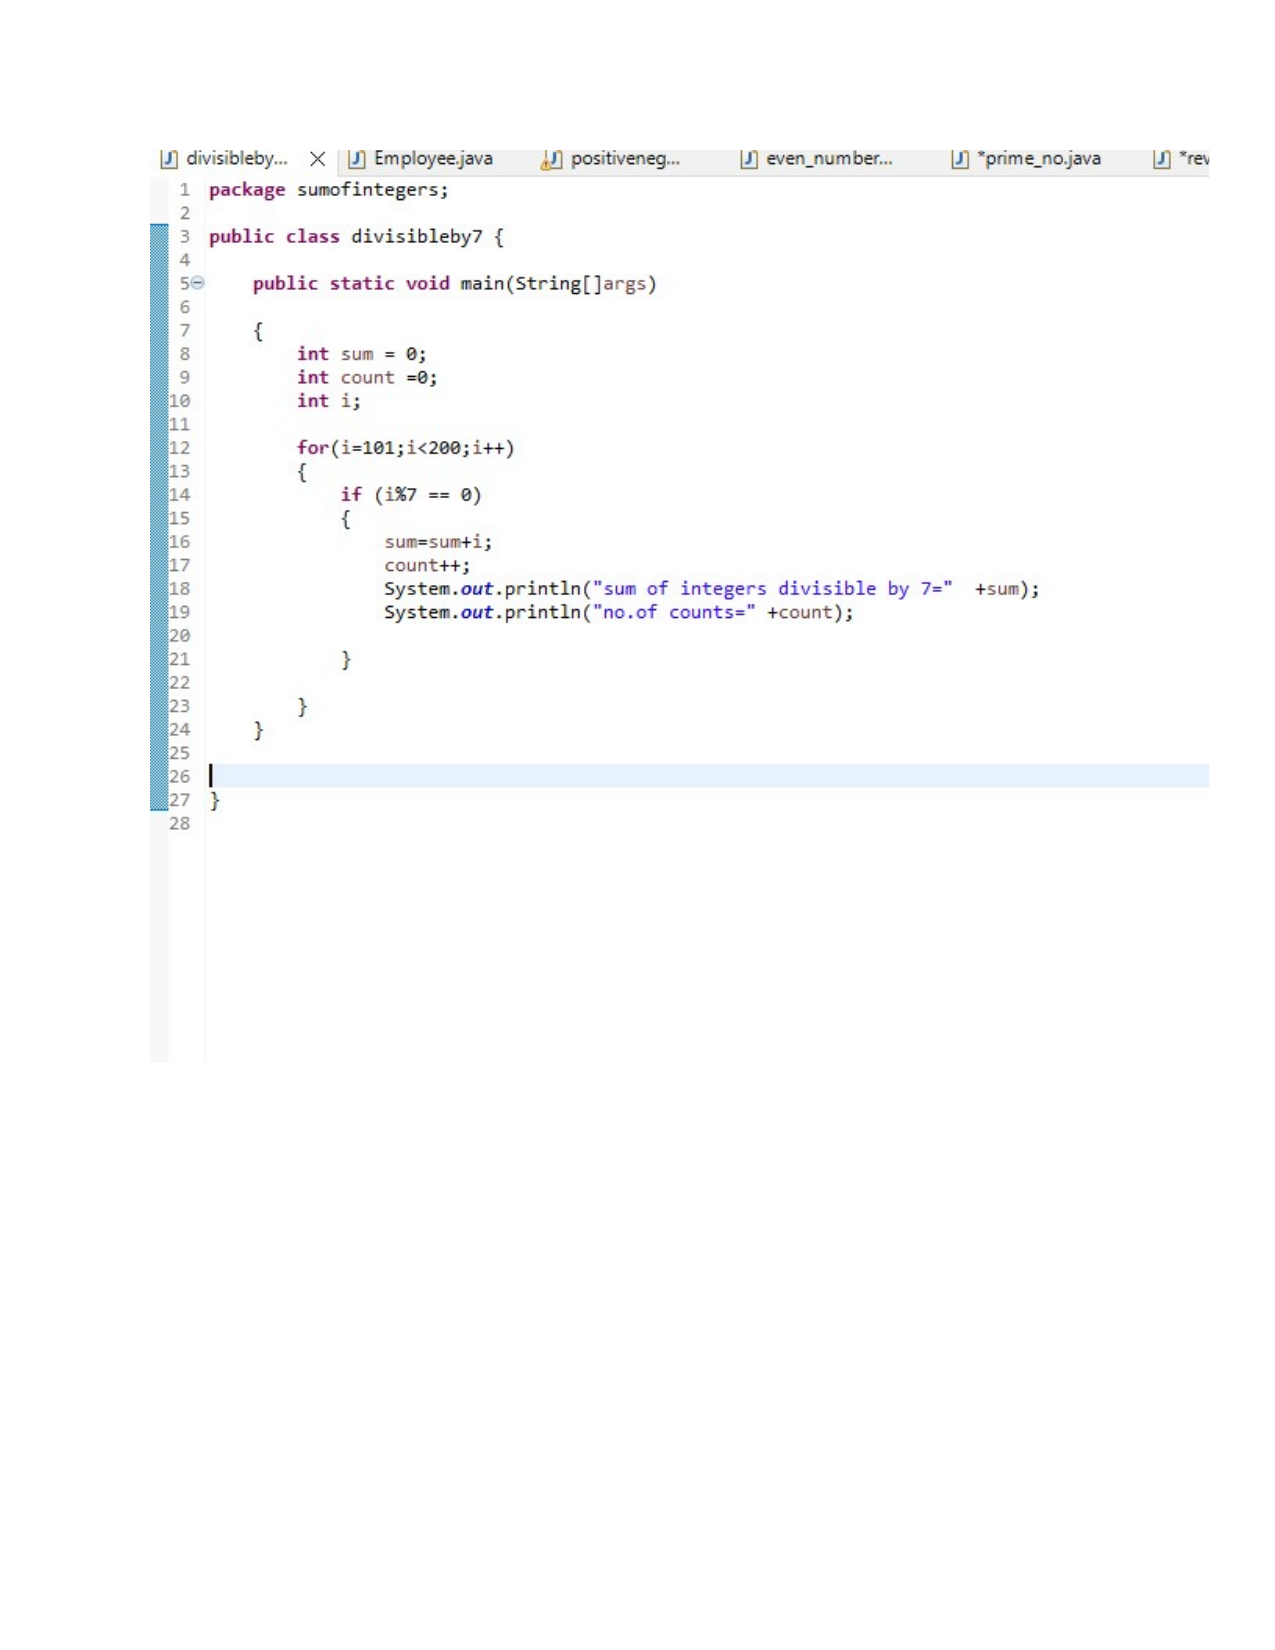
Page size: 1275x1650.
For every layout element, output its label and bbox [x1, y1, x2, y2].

picture [150, 150, 1210, 1063]
